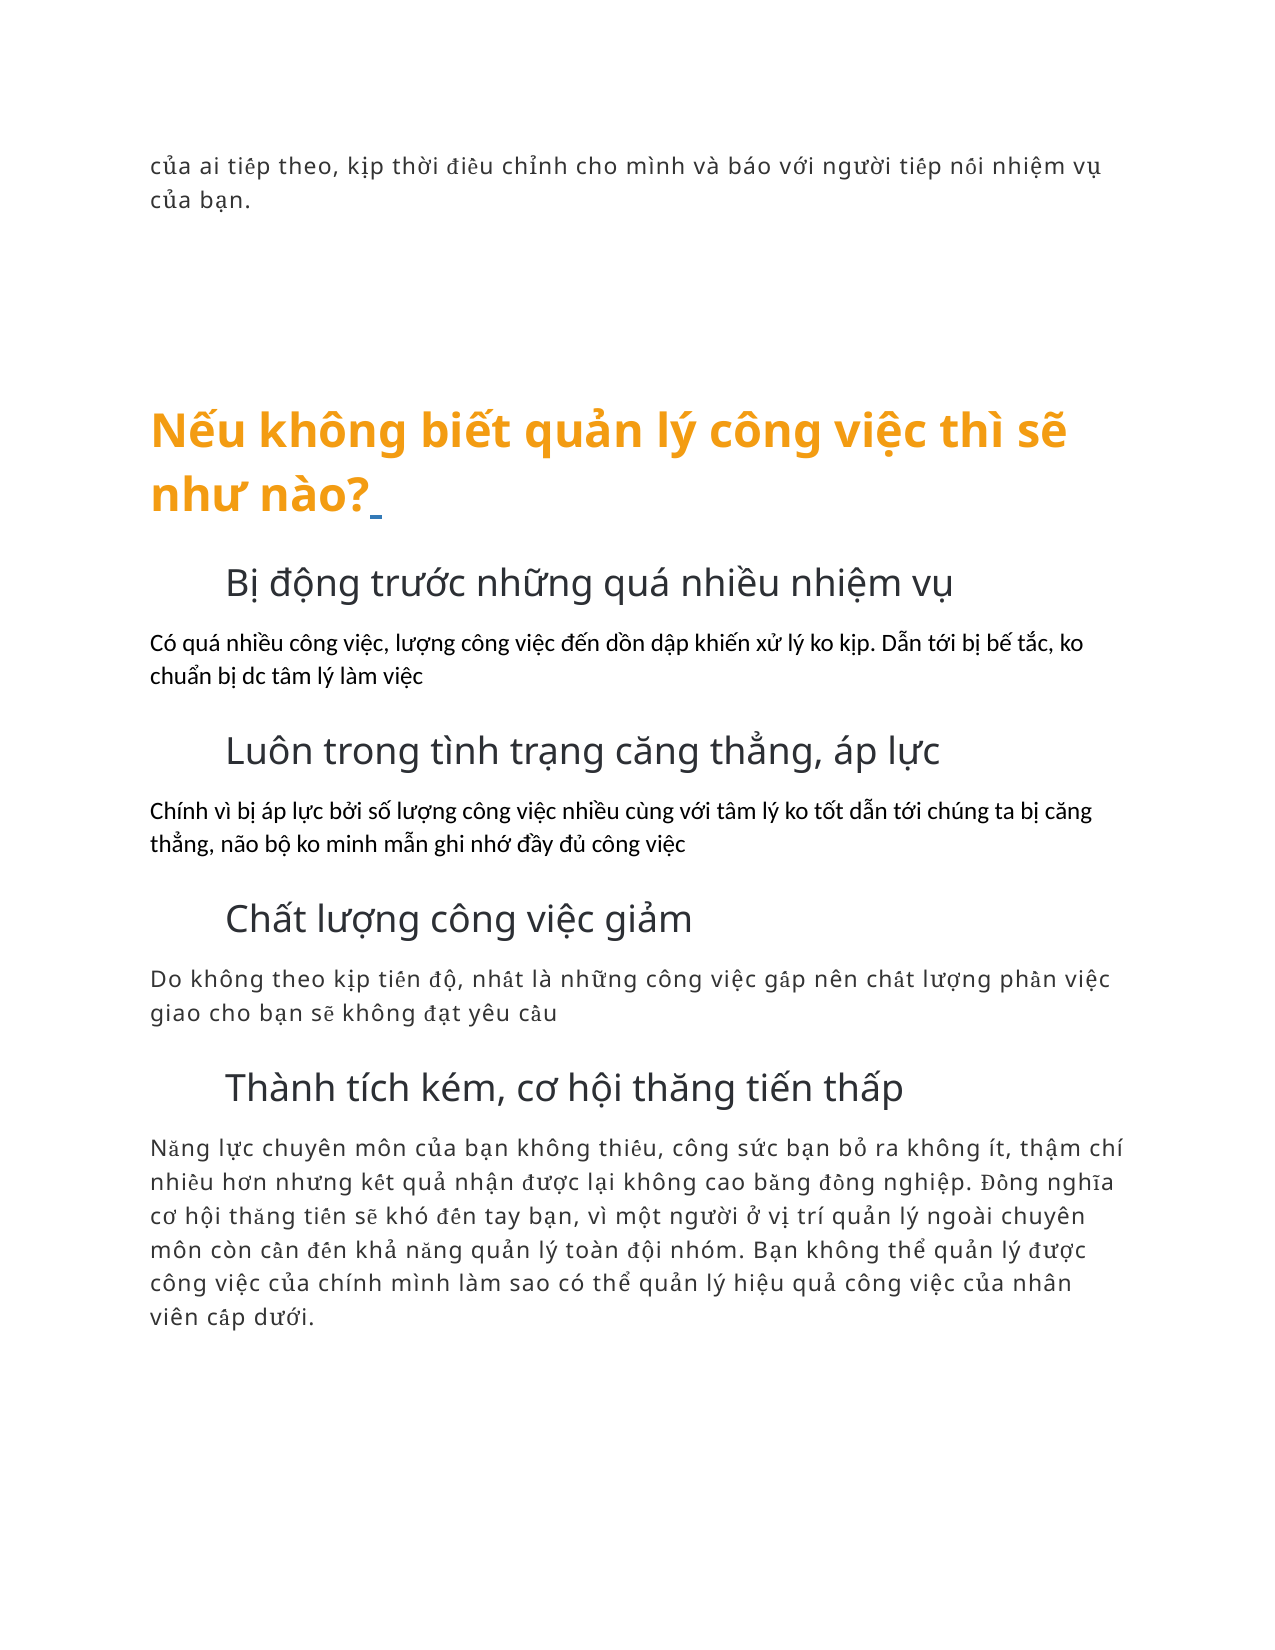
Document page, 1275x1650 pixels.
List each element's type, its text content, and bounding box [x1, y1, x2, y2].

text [150, 150, 1125, 215]
subtitle Luôn trong tình trạng căng thẳng, áp lực [150, 724, 1125, 775]
subtitle Thành tích kém, cơ hội thăng tiến thấp [150, 1062, 1125, 1113]
text Năng lực chuyên môn của bạn không thiếu, công sức bạn bỏ ra không ít, thậm chí nhiều hơn nhưng kết quả nhận được lại không cao bằng đồng nghiệp. Đồng nghĩa cơ hội thăng tiến sẽ khó đến tay bạn, vì một người ở vị trí quản lý ngoài chuyên môn còn cần đến khả năng quản lý toàn đội nhóm. Bạn không thể quản lý được công việc của chính mình làm sao có thể quản lý hiệu quả công việc của nhân viên cấp dưới. [150, 1132, 1125, 1332]
subtitle Nếu không biết quản lý công việc thì sẽ như nào? [150, 397, 1125, 525]
text Do không theo kịp tiến độ, nhất là những công việc gấp nên chất lượng phần việc giao cho bạn sẽ không đạt yêu cầu [150, 963, 1125, 1028]
text Chính vì bị áp lực bởi số lượng công việc nhiều cùng với tâm lý ko tốt dẫn tới chúng ta bị căng thẳng, não bộ ko minh mẫn ghi nhớ đầy đủ công việc [150, 795, 1125, 858]
text Có quá nhiều công việc, lượng công việc đến dồn dập khiến xử lý ko kịp. Dẫn tới bị bế tắc, ko chuẩn bị dc tâm lý làm việc [150, 627, 1125, 691]
subtitle Chất lượng công việc giảm [150, 892, 1125, 943]
subtitle Bị động trước những quá nhiều nhiệm vụ [150, 556, 1125, 607]
